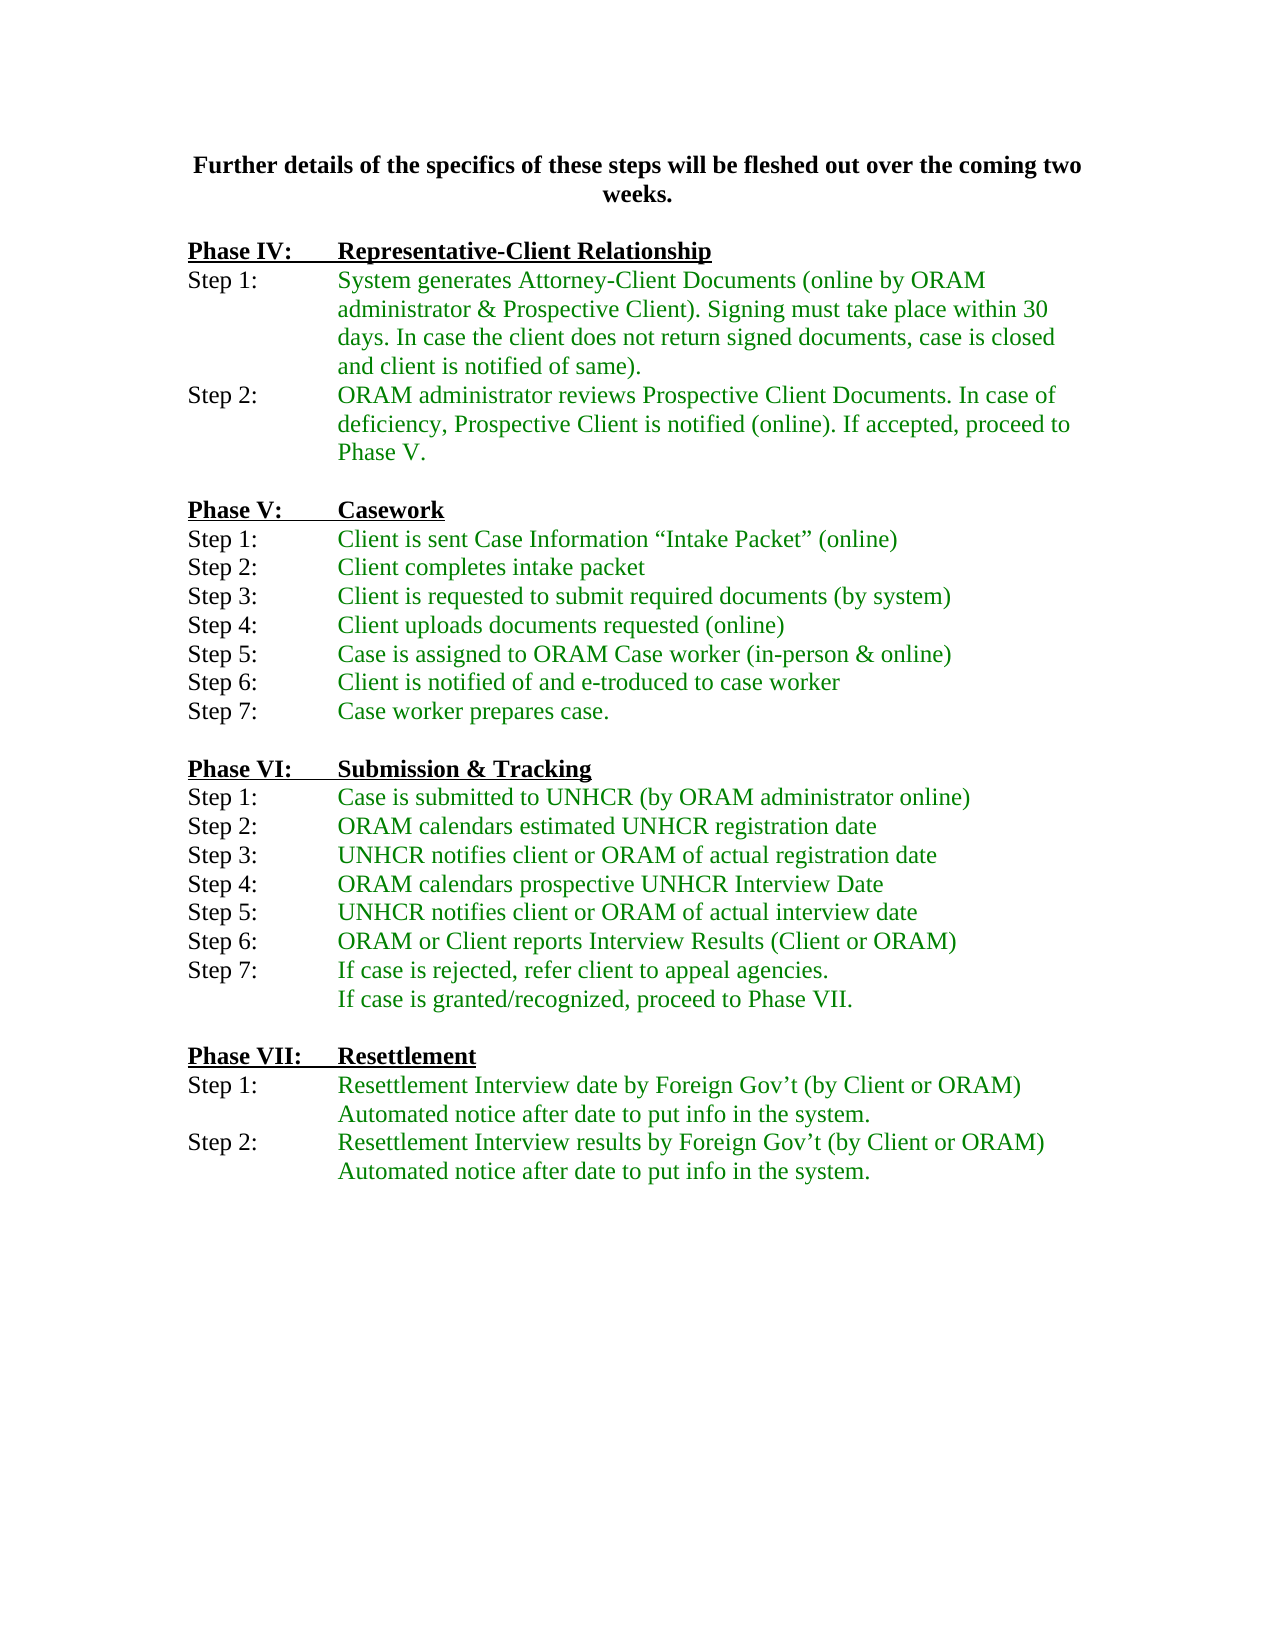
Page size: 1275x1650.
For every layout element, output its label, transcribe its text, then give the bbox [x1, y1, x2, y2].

text Step 5: Case is assigned to ORAM Case worker (in-person & online) [187, 639, 1087, 667]
text Step 2: ORAM administrator reviews Prospective Client Documents. In case of deficiency, Prospective Client is notified (online). If accepted, proceed to Phase V. [187, 380, 1087, 466]
text Phase VI: Submission & Tracking [187, 754, 1087, 782]
text Step 1: Client is sent Case Information “Intake Packet” (online) [187, 524, 1087, 552]
text If case is granted/recognized, proceed to Phase VII. [262, 984, 1087, 1012]
text Step 6: ORAM or Client reports Interview Results (Client or ORAM) [187, 926, 1087, 955]
text Step 2: ORAM calendars estimated UNHCR registration date [187, 811, 1087, 840]
text Step 3: Client is requested to submit required documents (by system) [187, 581, 1087, 610]
text Step 4: Client uploads documents requested (online) [187, 610, 1087, 639]
text Step 3: UNHCR notifies client or ORAM of actual registration date [187, 840, 1087, 869]
text Phase VII: Resettlement [187, 1041, 1087, 1070]
text Step 7: Case worker prepares case. [187, 696, 1087, 725]
text Further details of the specifics of these steps will be fleshed out over the coming two weeks. [187, 150, 1087, 207]
text Step 4: ORAM calendars prospective UNHCR Interview Date [187, 869, 1087, 897]
text Step 2: Resettlement Interview results by Foreign Gov’t (by Client or ORAM) Automated notice after date to put info in the system. [187, 1127, 1087, 1185]
text Step 5: UNHCR notifies client or ORAM of actual interview date [187, 897, 1087, 926]
text Phase V: Casework [187, 495, 1087, 524]
text Phase IV: Representative-Client Relationship [187, 236, 1087, 265]
text Step 1: Resettlement Interview date by Foreign Gov’t (by Client or ORAM) Automated notice after date to put info in the system. [187, 1070, 1087, 1127]
text Step 2: Client completes intake packet [187, 552, 1087, 581]
text Step 6: Client is notified of and e-troduced to case worker [187, 667, 1087, 696]
text Step 1: System generates Attorney-Client Documents (online by ORAM administrator & Prospective Client). Signing must take place within 30 days. In case the client does not return signed documents, case is closed and client is notified of same). [187, 265, 1087, 380]
text Step 1: Case is submitted to UNHCR (by ORAM administrator online) [187, 782, 1087, 811]
text Step 7: If case is rejected, refer client to appeal agencies. [187, 955, 1087, 984]
